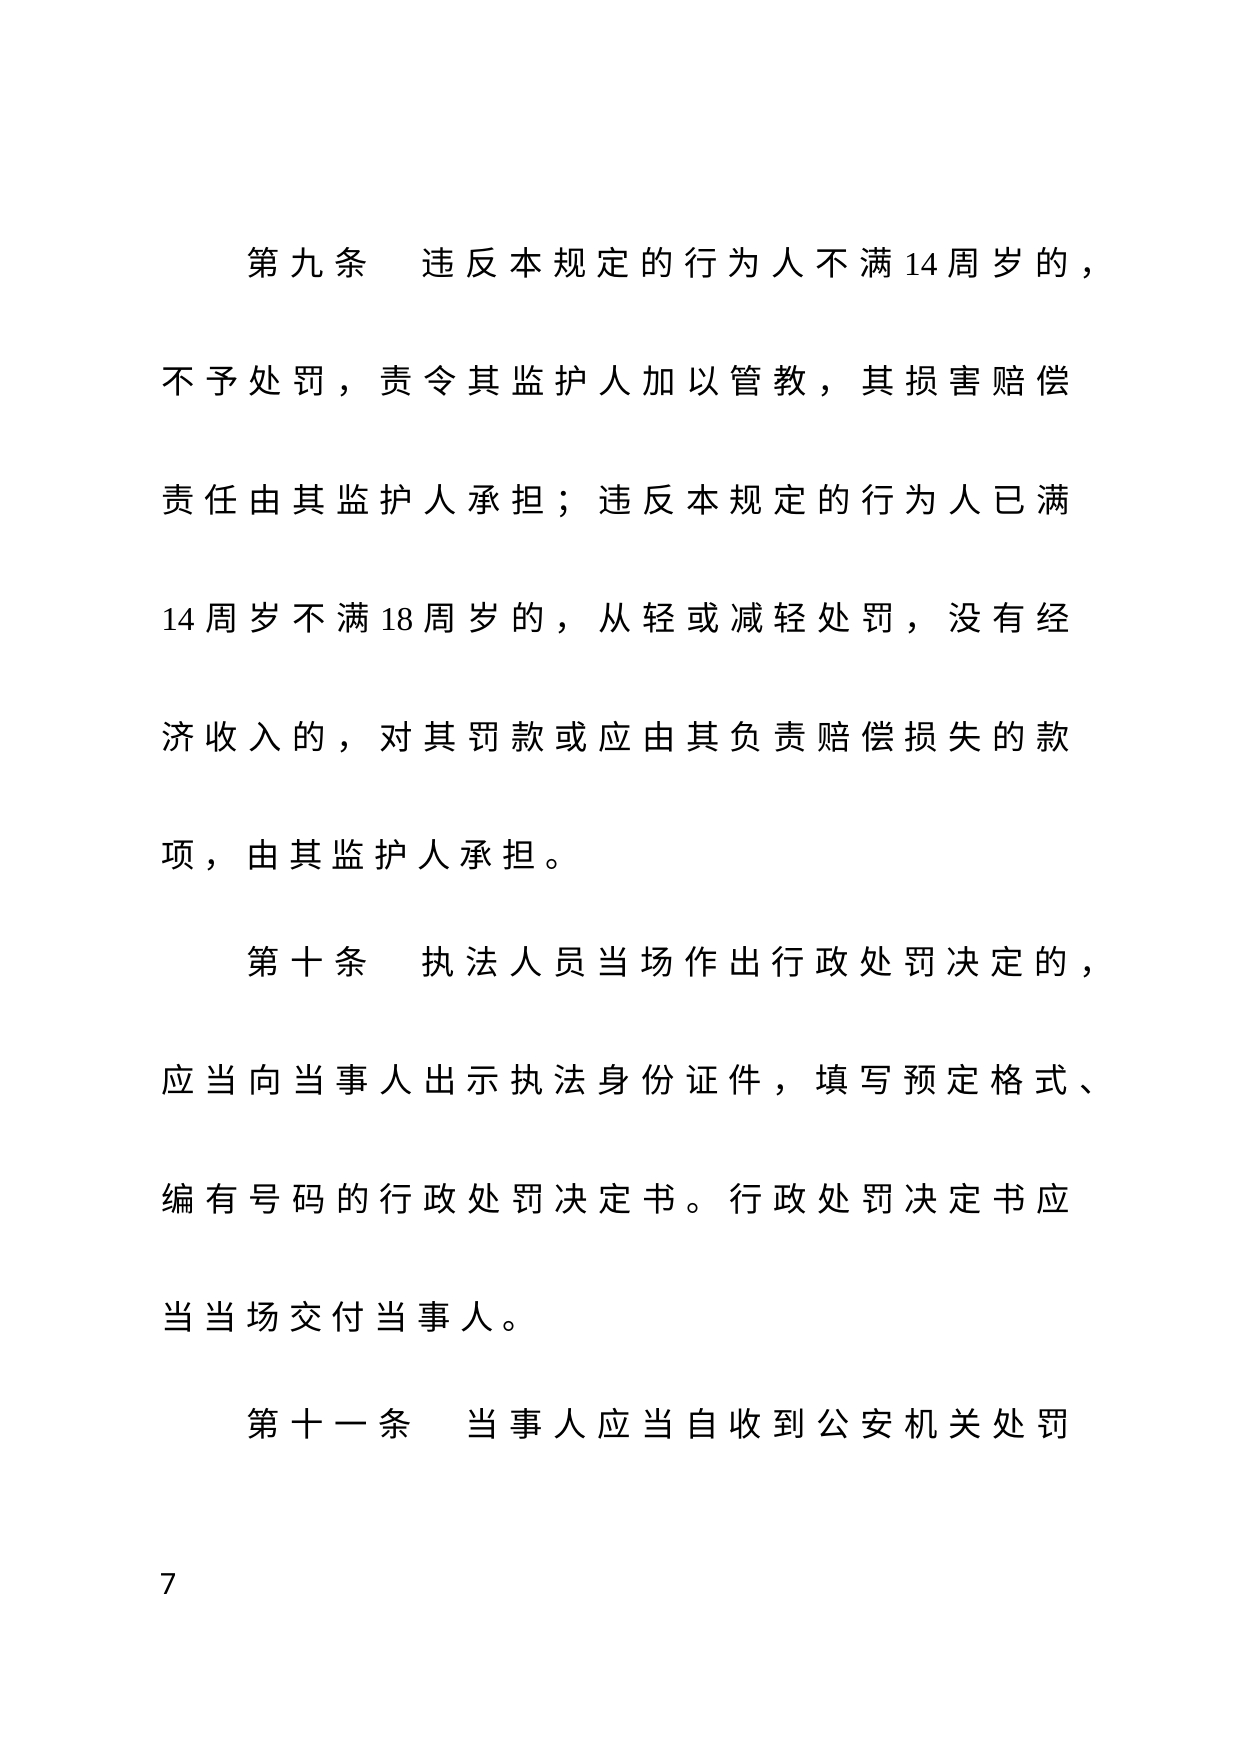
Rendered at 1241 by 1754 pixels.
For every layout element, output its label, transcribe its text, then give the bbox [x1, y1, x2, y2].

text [161, 1374, 1079, 1469]
text 第九条 违反本规定的行为人不满14周岁的，不予处罚，责令其监护人加以管教，其损害赔偿责任由其监护人承担；违反本规定的行为人已满14周岁不满18周岁的，从轻或减轻处罚，没有经济收入的，对其罚款或应由其负责赔偿损失的款项，由其监护人承担。 [161, 213, 1079, 900]
text 第十条 执法人员当场作出行政处罚决定的，应当向当事人出示执法身份证件，填写预定格式、编有号码的行政处罚决定书。行政处罚决定书应当当场交付当事人。 [161, 912, 1079, 1362]
